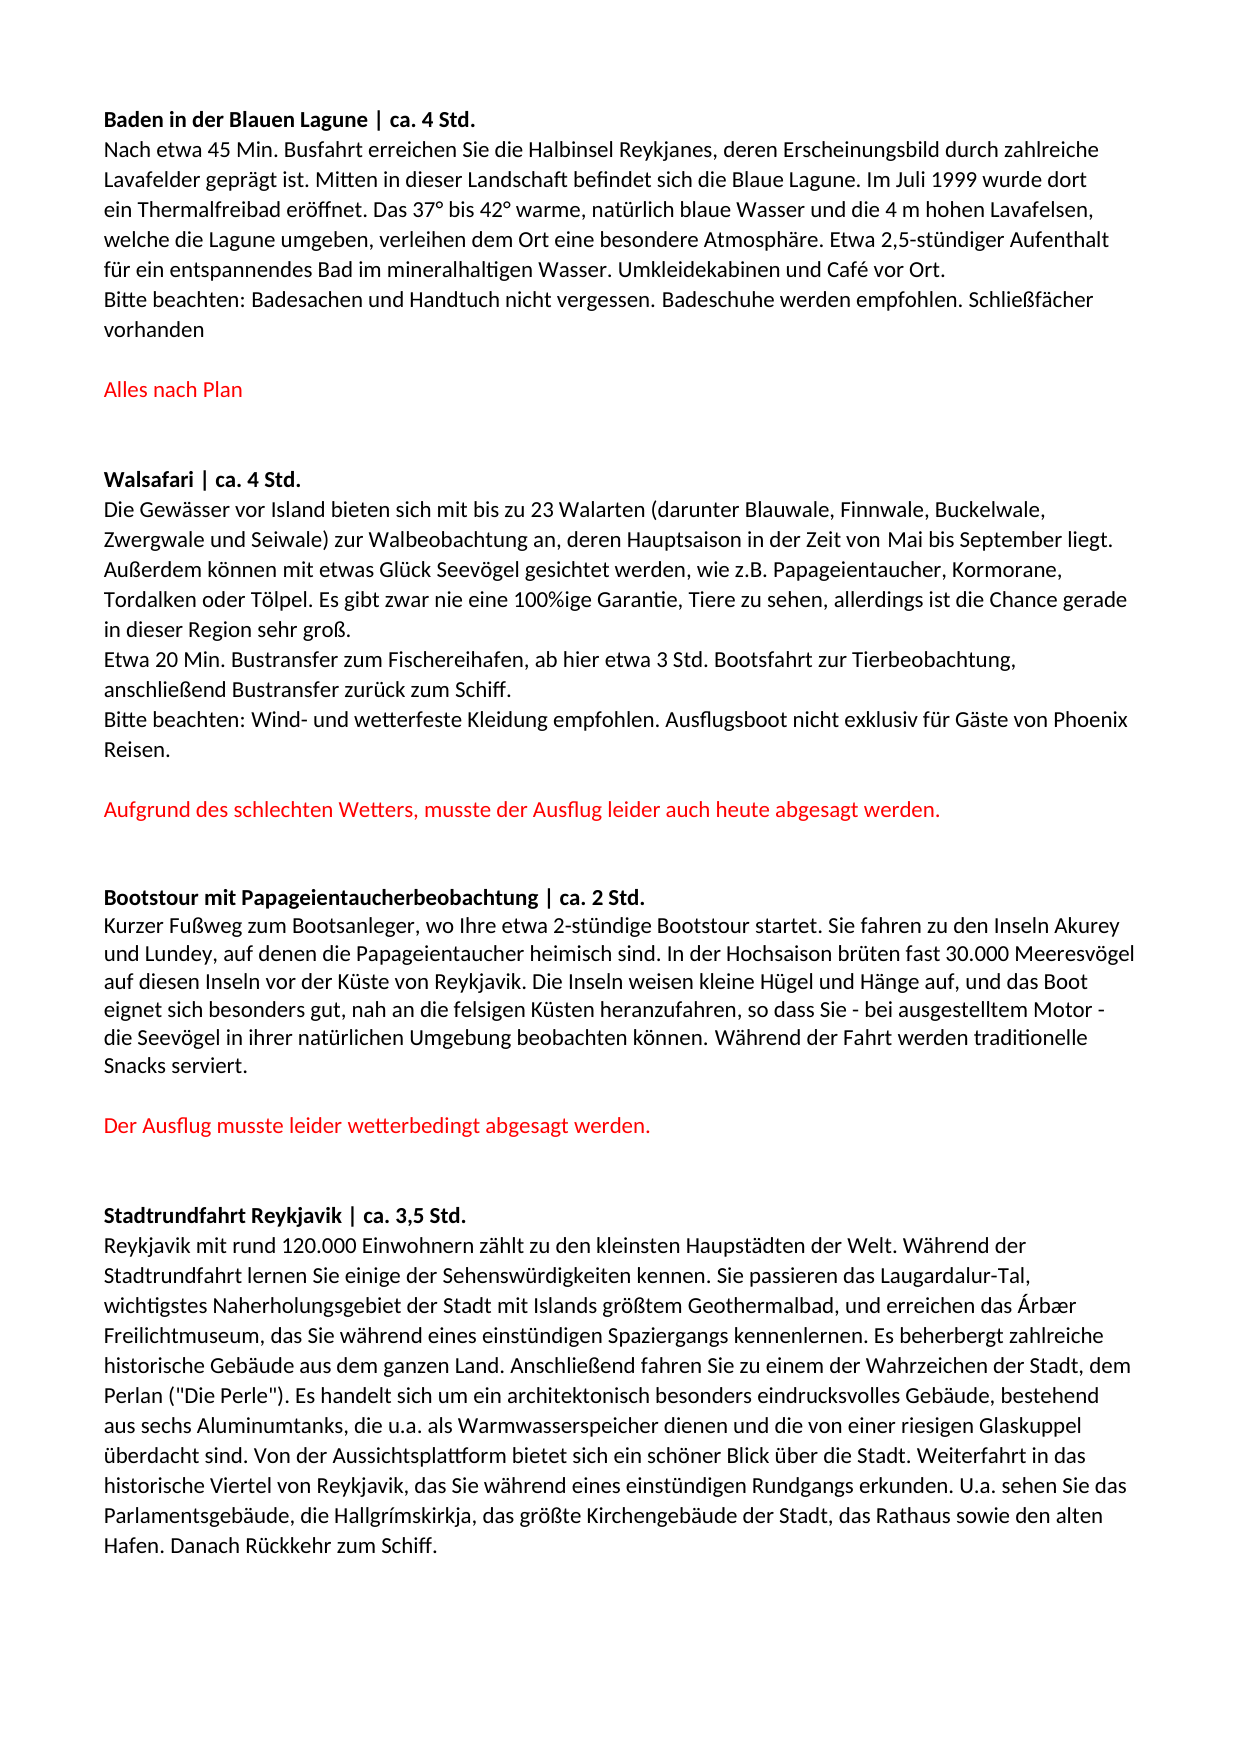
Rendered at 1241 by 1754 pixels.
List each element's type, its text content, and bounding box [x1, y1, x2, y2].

text Die Gewässer vor Island bieten sich mit bis zu 23 Walarten (darunter Blauwale, Finnwale, Buckelwale, Zwergwale und Seiwale) zur Walbeobachtung an, deren Hauptsaison in der Zeit von Mai bis September liegt. Außerdem können mit etwas Glück Seevögel gesichtet werden, wie z.B. Papageientaucher, Kormorane, Tordalken oder Tölpel. Es gibt zwar nie eine 100%ige Garantie, Tiere zu sehen, allerdings ist die Chance gerade in dieser Region sehr groß. Etwa 20 Min. Bustransfer zum Fischereihafen, ab hier etwa 3 Std. Bootsfahrt zur Tierbeobachtung, anschließend Bustransfer zurück zum Schiff. [103, 493, 1137, 703]
text Bitte beachten: Wind- und wetterfeste Kleidung empfohlen. Ausflugsboot nicht exklusiv für Gäste von Phoenix Reisen. [103, 703, 1137, 763]
text Nach etwa 45 Min. Busfahrt erreichen Sie die Halbinsel Reykjanes, deren Erscheinungsbild durch zahlreiche Lavafelder geprägt ist. Mitten in dieser Landschaft befindet sich die Blaue Lagune. Im Juli 1999 wurde dort ein Thermalfreibad eröffnet. Das 37° bis 42° warme, natürlich blaue Wasser und die 4 m hohen Lavafelsen, welche die Lagune umgeben, verleihen dem Ort eine besondere Atmosphäre. Etwa 2,5-stündiger Aufenthalt für ein entspannendes Bad im mineralhaltigen Wasser. Umkleidekabinen und Café vor Ort. [103, 133, 1137, 283]
text Bootstour mit Papageientaucherbeobachtung | ca. 2 Std. [103, 883, 1137, 911]
text Kurzer Fußweg zum Bootsanleger, wo Ihre etwa 2-stündige Bootstour startet. Sie fahren zu den Inseln Akurey und Lundey, auf denen die Papageientaucher heimisch sind. In der Hochsaison brüten fast 30.000 Meeresvögel auf diesen Inseln vor der Küste von Reykjavik. Die Inseln weisen kleine Hügel und Hänge auf, und das Boot eignet sich besonders gut, nah an die felsigen Küsten heranzufahren, so dass Sie - bei ausgestelltem Motor - die Seevögel in ihrer natürlichen Umgebung beobachten können. Während der Fahrt werden traditionelle Snacks serviert. [103, 911, 1137, 1079]
text Baden in der Blauen Lagune | ca. 4 Std. [103, 103, 1137, 133]
text Walsafari | ca. 4 Std. [103, 463, 1137, 493]
text Reykjavik mit rund 120.000 Einwohnern zählt zu den kleinsten Haupstädten der Welt. Während der Stadtrundfahrt lernen Sie einige der Sehenswürdigkeiten kennen. Sie passieren das Laugardalur-Tal, wichtigstes Naherholungsgebiet der Stadt mit Islands größtem Geothermalbad, und erreichen das Árbær Freilichtmuseum, das Sie während eines einstündigen Spaziergangs kennenlernen. Es beherbergt zahlreiche historische Gebäude aus dem ganzen Land. Anschließend fahren Sie zu einem der Wahrzeichen der Stadt, dem Perlan ("Die Perle"). Es handelt sich um ein architektonisch besonders eindrucksvolles Gebäude, bestehend aus sechs Aluminumtanks, die u.a. als Warmwasserspeicher dienen und die von einer riesigen Glaskuppel überdacht sind. Von der Aussichtsplattform bietet sich ein schöner Blick über die Stadt. Weiterfahrt in das historische Viertel von Reykjavik, das Sie während eines einstündigen Rundgangs erkunden. U.a. sehen Sie das Parlamentsgebäude, die Hallgrímskirkja, das größte Kirchengebäude der Stadt, das Rathaus sowie den alten Hafen. Danach Rückkehr zum Schiff. [103, 1229, 1137, 1559]
text Aufgrund des schlechten Wetters, musste der Ausflug leider auch heute abgesagt werden. [103, 793, 1137, 823]
text Der Ausflug musste leider wetterbedingt abgesagt werden. [103, 1109, 1137, 1139]
text Bitte beachten: Badesachen und Handtuch nicht vergessen. Badeschuhe werden empfohlen. Schließfächer vorhanden [103, 283, 1137, 343]
text Stadtrundfahrt Reykjavik | ca. 3,5 Std. [103, 1199, 1137, 1229]
text Alles nach Plan [103, 373, 1137, 403]
